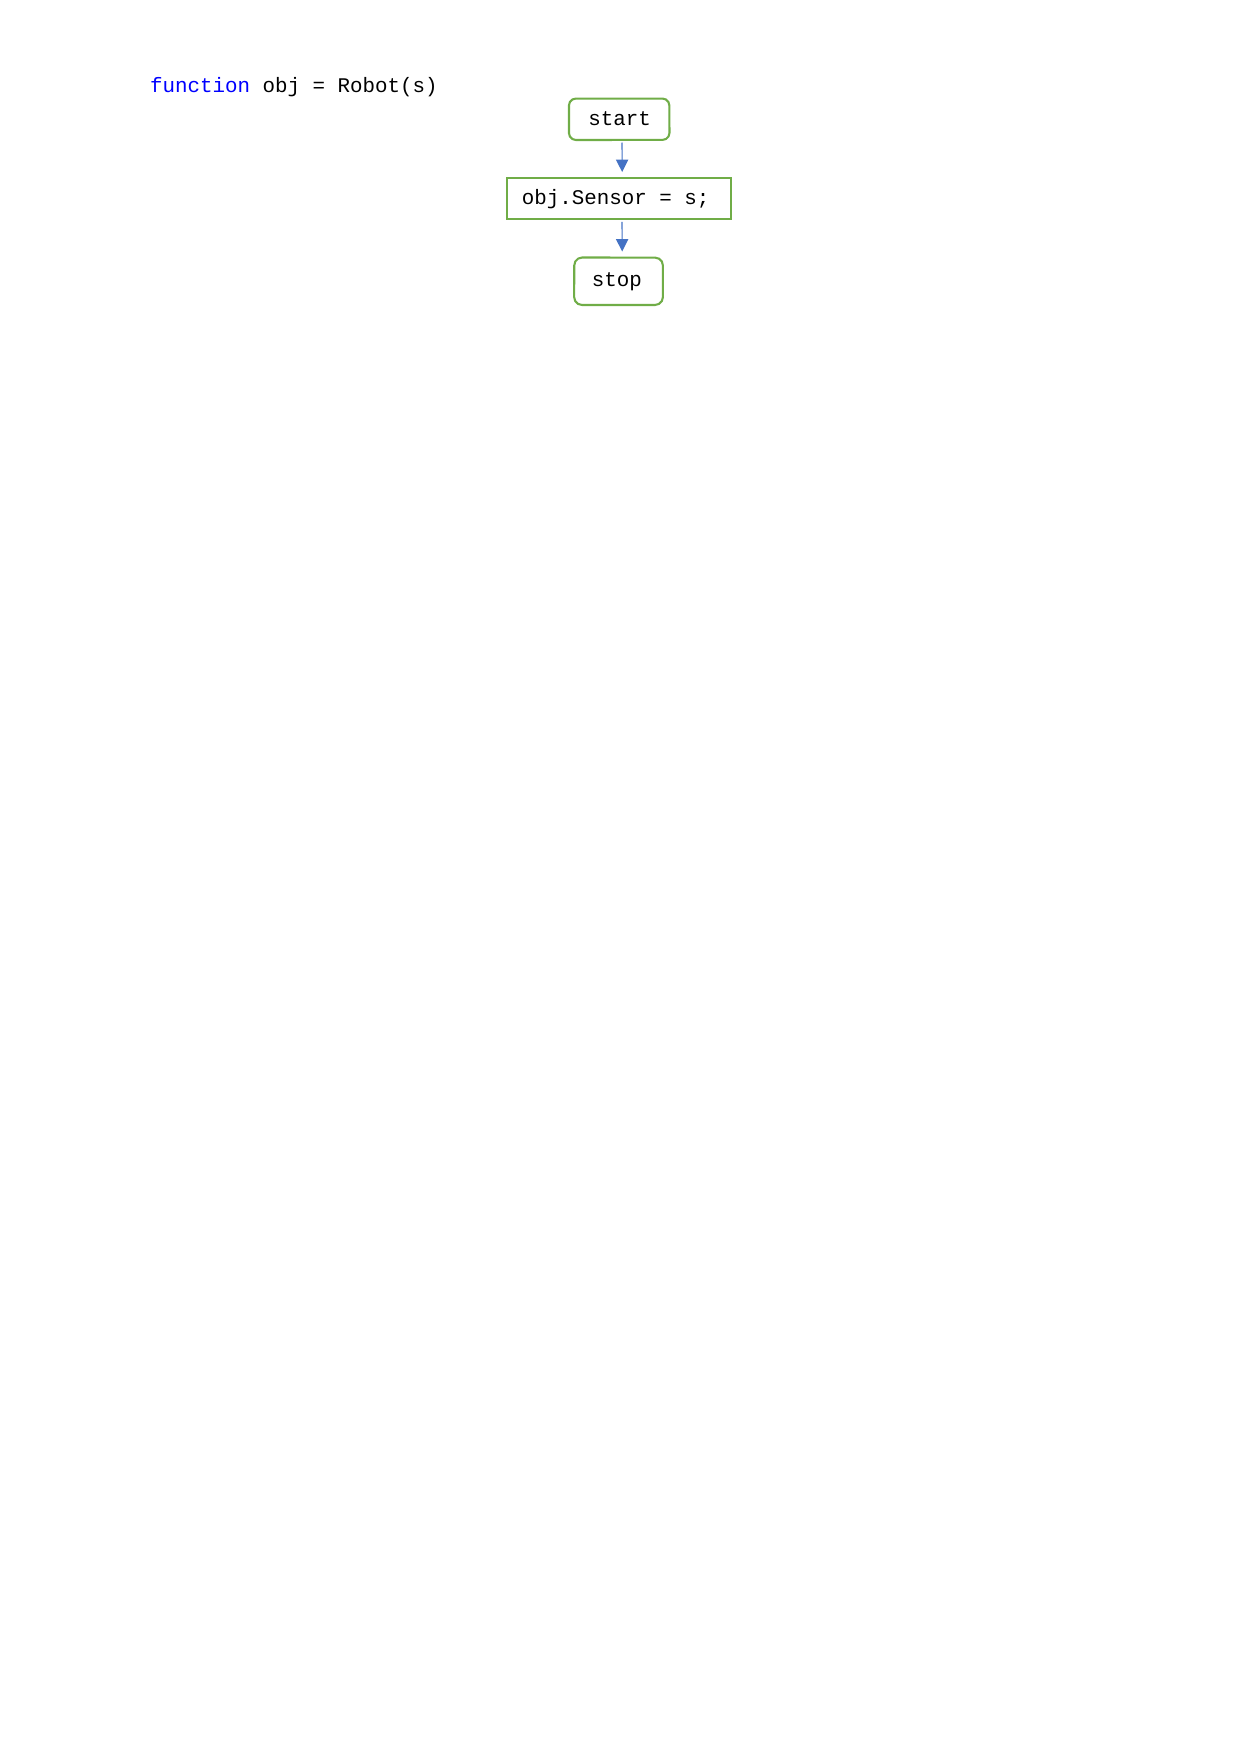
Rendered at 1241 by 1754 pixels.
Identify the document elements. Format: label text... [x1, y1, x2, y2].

text function obj = Robot(s) [75, 75, 1165, 99]
